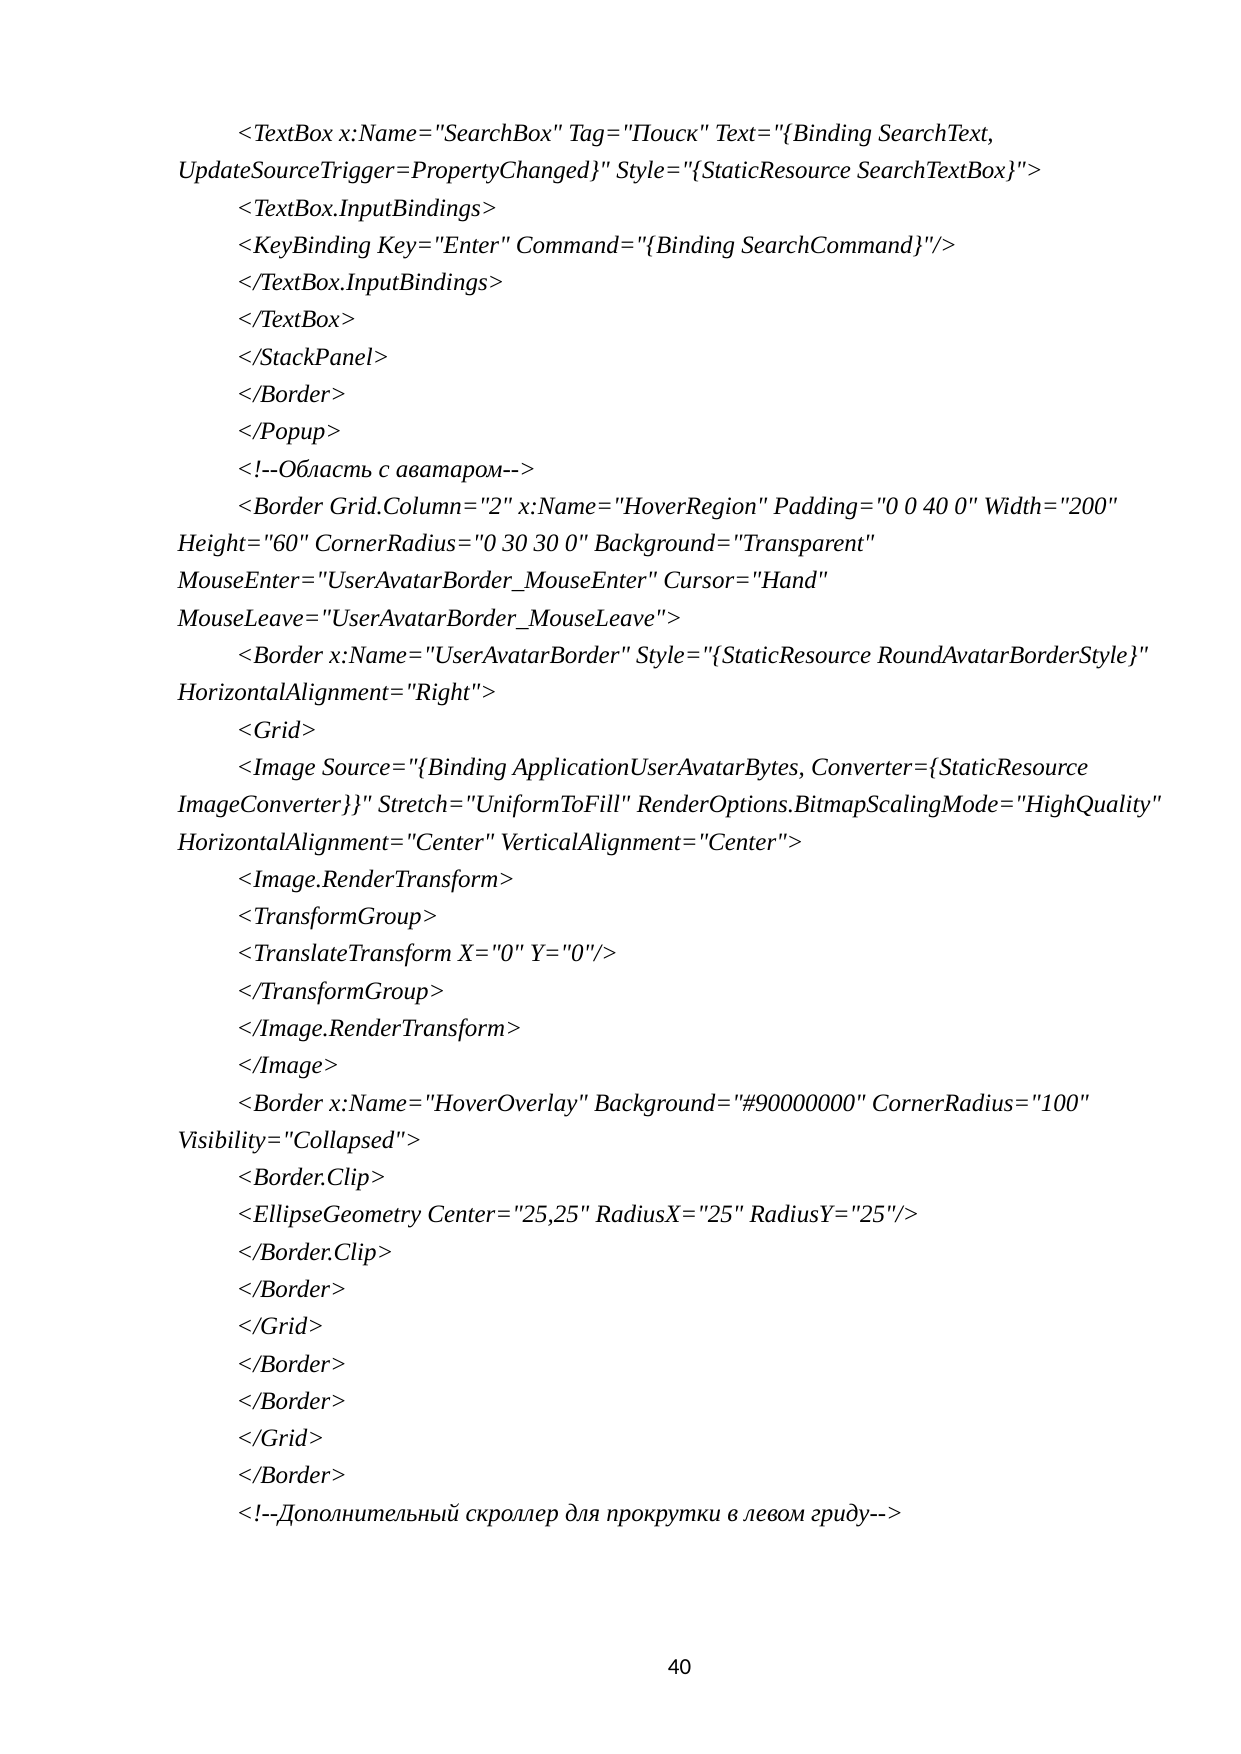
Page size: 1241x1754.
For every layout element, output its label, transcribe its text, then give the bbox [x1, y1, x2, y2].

text <Border x:Name="UserAvatarBorder" Style="{StaticResource RoundAvatarBorderStyle}" HorizontalAlignment="Right"> [177, 640, 1181, 706]
text <!--Область с аватаром--> [177, 454, 1181, 482]
text <!--Дополнительный скроллер для прокрутки в левом гриду--> [177, 1498, 1181, 1527]
text </Image> [177, 1050, 1181, 1079]
text </Grid> [177, 1311, 1181, 1340]
text </Border> [177, 1386, 1181, 1415]
text <Border Grid.Column="2" x:Name="HoverRegion" Padding="0 0 40 0" Width="200" Height="60" CornerRadius="0 30 30 0" Background="Transparent" MouseEnter="UserAvatarBorder_MouseEnter" Cursor="Hand" MouseLeave="UserAvatarBorder_MouseLeave"> [177, 491, 1181, 632]
text <TextBox x:Name="SearchBox" Tag="Поиск" Text="{Binding SearchText, UpdateSourceTrigger=PropertyChanged}" Style="{StaticResource SearchTextBox}"> [177, 118, 1181, 184]
text <TranslateTransform X="0" Y="0"/> [177, 938, 1181, 967]
text </Border.Clip> [177, 1237, 1181, 1266]
text <Image Source="{Binding ApplicationUserAvatarBytes, Converter={StaticResource ImageConverter}}" Stretch="UniformToFill" RenderOptions.BitmapScalingMode="HighQuality" HorizontalAlignment="Center" VerticalAlignment="Center"> [177, 752, 1181, 855]
text <Grid> [177, 715, 1181, 743]
text </Popup> [177, 416, 1181, 445]
text </StackPanel> [177, 342, 1181, 371]
text </Border> [177, 379, 1181, 408]
text </Image.RenderTransform> [177, 1013, 1181, 1042]
text <TextBox.InputBindings> [177, 193, 1181, 221]
text </Grid> [177, 1423, 1181, 1452]
text </Border> [177, 1349, 1181, 1377]
text <Image.RenderTransform> [177, 864, 1181, 893]
text <TransformGroup> [177, 901, 1181, 930]
text </TransformGroup> [177, 976, 1181, 1004]
text <Border x:Name="HoverOverlay" Background="#90000000" CornerRadius="100" Visibility="Collapsed"> [177, 1088, 1181, 1154]
text </Border> [177, 1274, 1181, 1303]
text <KeyBinding Key="Enter" Command="{Binding SearchCommand}"/> [177, 230, 1181, 259]
text <Border.Clip> [177, 1162, 1181, 1191]
text </TextBox> [177, 304, 1181, 333]
text </Border> [177, 1461, 1181, 1489]
text </TextBox.InputBindings> [177, 267, 1181, 296]
text <EllipseGeometry Center="25,25" RadiusX="25" RadiusY="25"/> [177, 1199, 1181, 1228]
